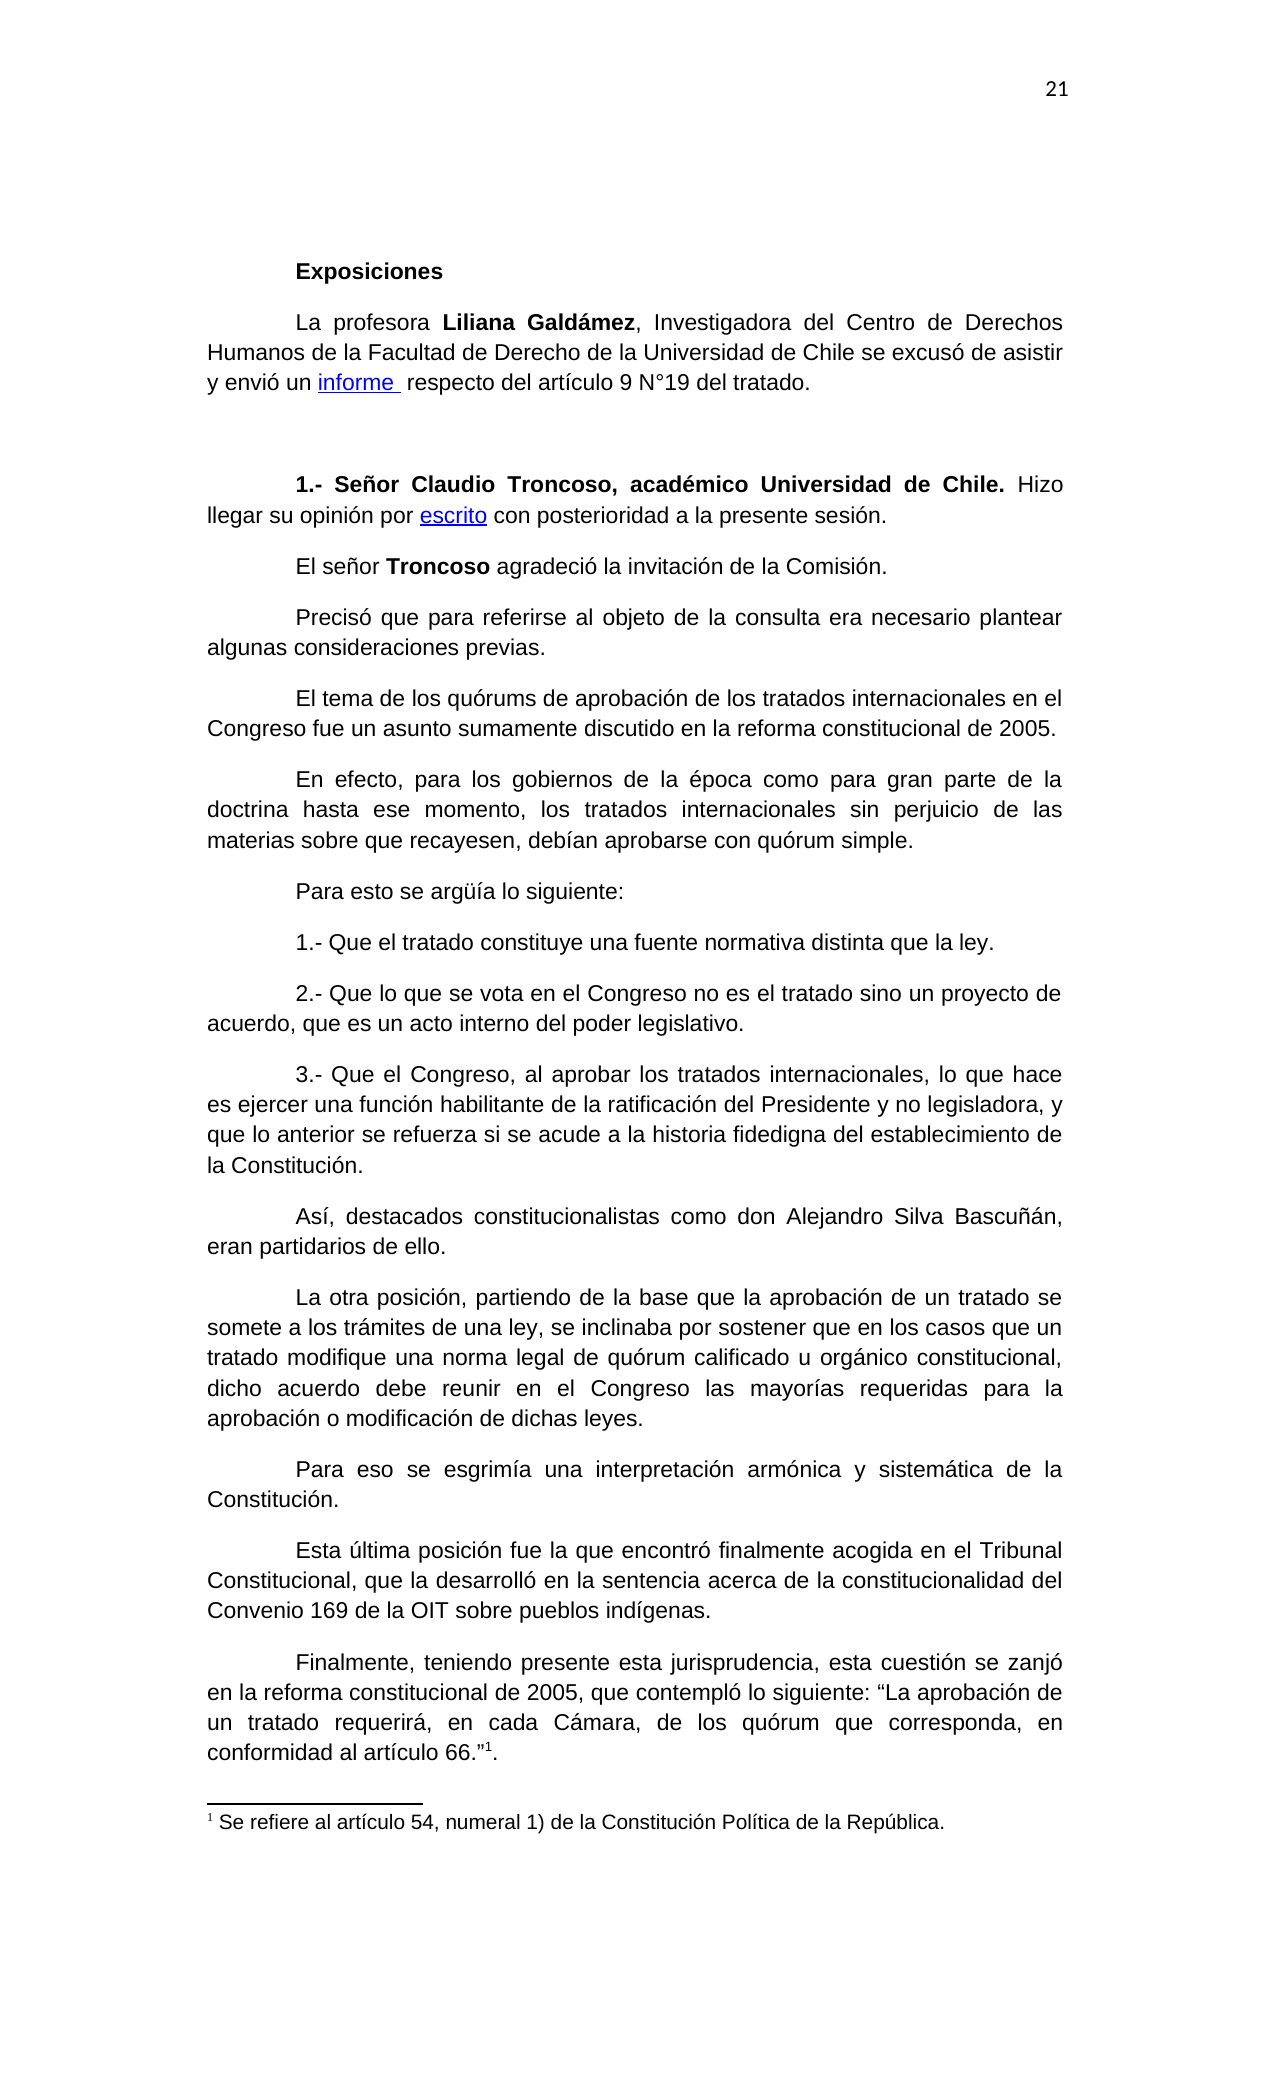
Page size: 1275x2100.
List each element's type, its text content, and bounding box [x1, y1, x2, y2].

text Precisó que para referirse al objeto de la consulta era necesario plantear algunas consideraciones previas. [207, 604, 1063, 660]
text 3.- Que el Congreso, al aprobar los tratados internacionales, lo que hace es ejercer una función habilitante de la ratificación del Presidente y no legisladora, y que lo anterior se refuerza si se acude a la historia fidedigna del establecimiento de la Constitución. [207, 1061, 1063, 1178]
text Para eso se esgrimía una interpretación armónica y sistemática de la Constitución. [207, 1456, 1063, 1512]
text El tema de los quórums de aprobación de los tratados internacionales en el Congreso fue un asunto sumamente discutido en la reforma constitucional de 2005. [207, 685, 1063, 741]
text 1.- Que el tratado constituye una fuente normativa distinta que la ley. [207, 929, 1063, 955]
text Esta última posición fue la que encontró finalmente acogida en el Tribunal Constitucional, que la desarrolló en la sentencia acerca de la constitucionalidad del Convenio 169 de la OIT sobre pueblos indígenas. [207, 1537, 1063, 1624]
text Así, destacados constitucionalistas como don Alejandro Silva Bascuñán, eran partidarios de ello. [207, 1203, 1063, 1259]
text 1.- Señor Claudio Troncoso, académico Universidad de Chile. Hizo llegar su opinión por escrito con posterioridad a la presente sesión. [207, 471, 1063, 528]
text Para esto se argüía lo siguiente: [207, 878, 1063, 904]
text La otra posición, partiendo de la base que la aprobación de un tratado se somete a los trámites de una ley, se inclinaba por sostener que en los casos que un tratado modifique una norma legal de quórum calificado u orgánico constitucional, dicho acuerdo debe reunir en el Congreso las mayorías requeridas para la aprobación o modificación de dichas leyes. [207, 1284, 1063, 1431]
text En efecto, para los gobiernos de la época como para gran parte de la doctrina hasta ese momento, los tratados internacionales sin perjuicio de las materias sobre que recayesen, debían aprobarse con quórum simple. [207, 766, 1063, 853]
text Finalmente, teniendo presente esta jurisprudencia, esta cuestión se zanjó en la reforma constitucional de 2005, que contempló lo siguiente: “La aprobación de un tratado requerirá, en cada Cámara, de los quórum que corresponda, en conformidad al artículo 66.”. [207, 1648, 1063, 1765]
text Exposiciones [207, 258, 1063, 284]
text 2.- Que lo que se vota en el Congreso no es el tratado sino un proyecto de acuerdo, que es un acto interno del poder legislativo. [207, 980, 1063, 1036]
text El señor Troncoso agradeció la invitación de la Comisión. [207, 553, 1063, 579]
text La profesora Liliana Galdámez, Investigadora del Centro de Derechos Humanos de la Facultad de Derecho de la Universidad de Chile se excusó de asistir y envió un informe respecto del artículo 9 N°19 del tratado. [207, 309, 1063, 396]
